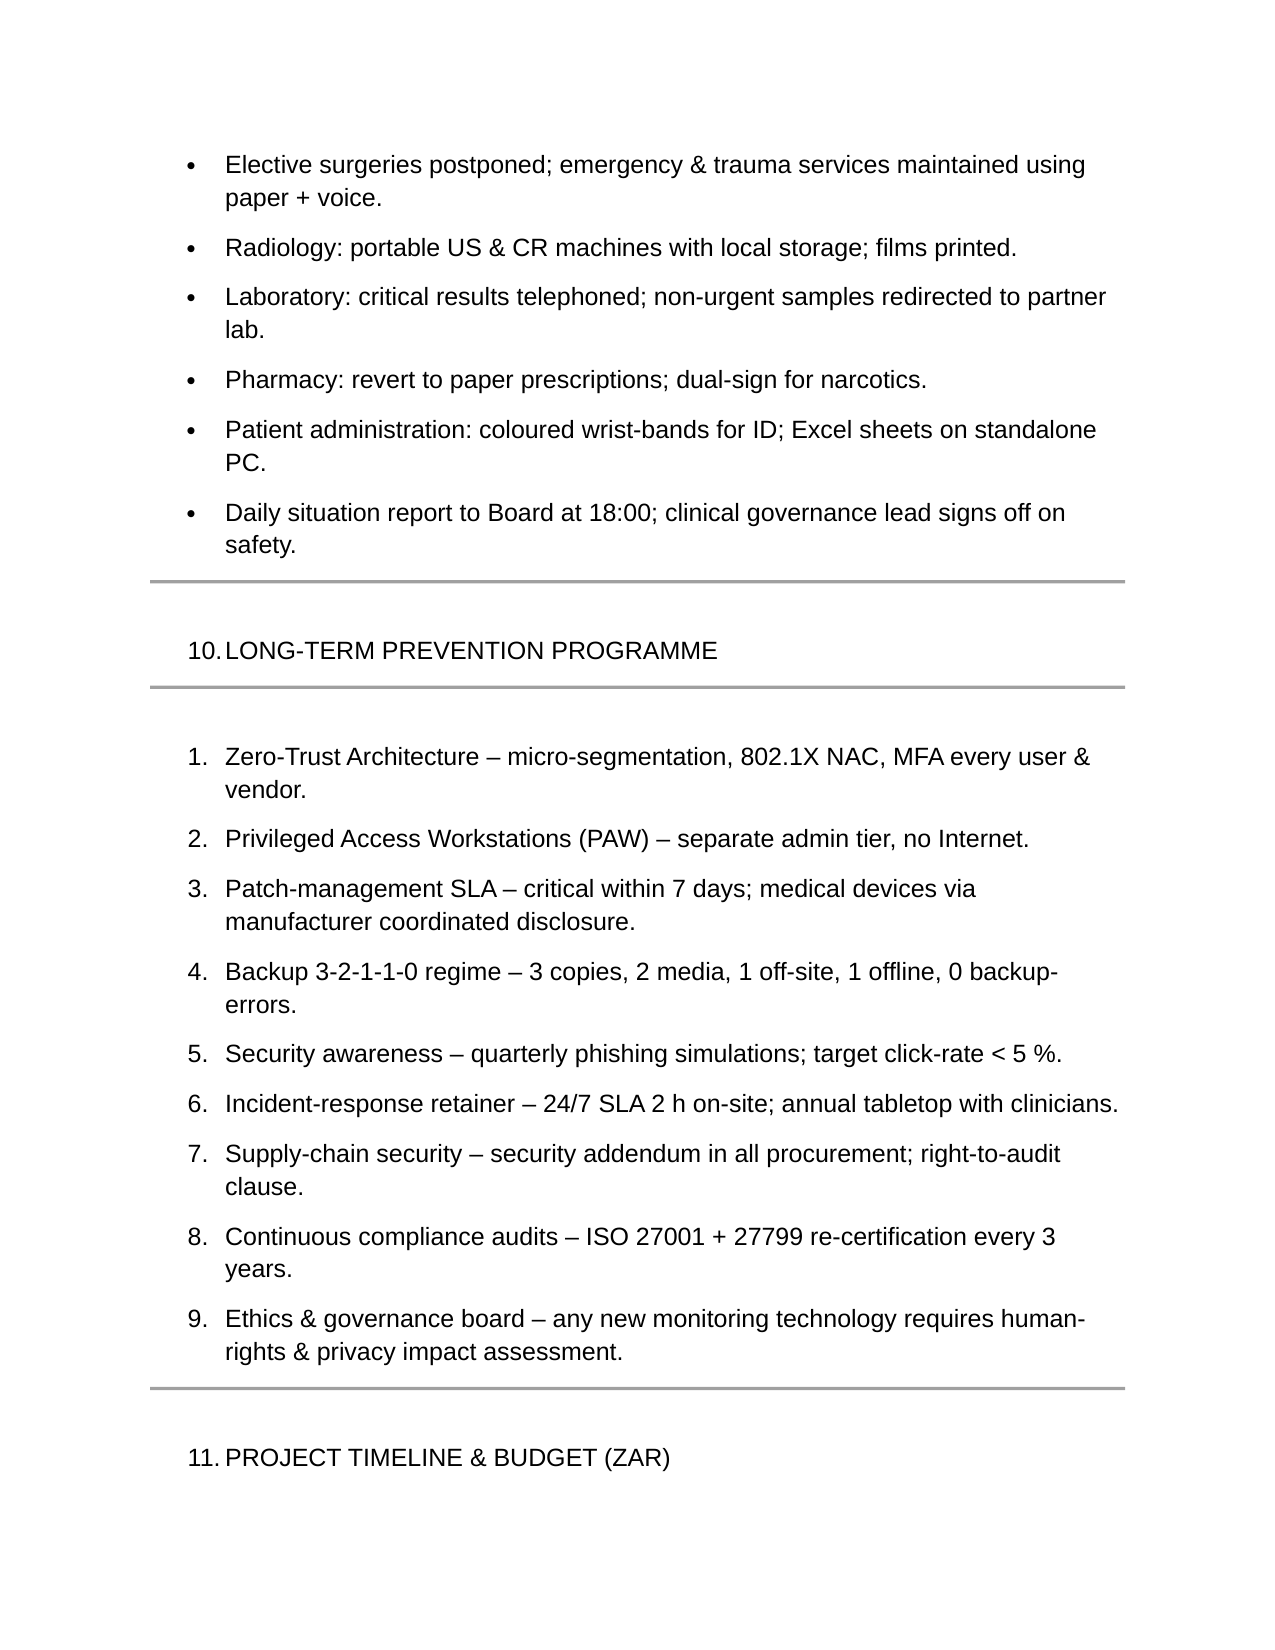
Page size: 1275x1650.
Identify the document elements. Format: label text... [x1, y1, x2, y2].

list Backup 3-2-1-1-0 regime – 3 copies, 2 media, 1 off-site, 1 offline, 0 backup-errors. [187, 957, 1125, 1018]
list Zero-Trust Architecture – micro-segmentation, 802.1X NAC, MFA every user & vendor. [187, 742, 1125, 803]
list Patch-management SLA – critical within 7 days; medical devices via manufacturer coordinated disclosure. [187, 874, 1125, 936]
list Laboratory: critical results telephoned; non-urgent samples redirected to partner lab. [187, 282, 1125, 344]
list Ethics & governance board – any new monitoring technology requires human-rights & privacy impact assessment. [187, 1304, 1125, 1366]
list Security awareness – quarterly phishing simulations; target click-rate < 5 %. [187, 1039, 1125, 1068]
list Elective surgeries postponed; emergency & trauma services maintained using paper + voice. [187, 150, 1125, 212]
list PROJECT TIMELINE & BUDGET (ZAR) [187, 1443, 1125, 1471]
list Daily situation report to Board at 18:00; clinical governance lead signs off on safety. [187, 497, 1125, 559]
list Supply-chain security – security addendum in all procurement; right-to-audit clause. [187, 1139, 1125, 1201]
list Incident-response retainer – 24/7 SLA 2 h on-site; annual tabletop with clinicians. [187, 1089, 1125, 1118]
list Privileged Access Workstations (PAW) – separate admin tier, no Internet. [187, 824, 1125, 853]
list Continuous compliance audits – ISO 27001 + 27799 re-certification every 3 years. [187, 1221, 1125, 1283]
list LONG-TERM PREVENTION PROGRAMME [187, 636, 1125, 665]
list Radiology: portable US & CR machines with local storage; films printed. [187, 233, 1125, 261]
list Patient administration: coloured wrist-bands for ID; Excel sheets on standalone PC. [187, 415, 1125, 477]
list Pharmacy: revert to paper prescriptions; dual-sign for narcotics. [187, 365, 1125, 394]
